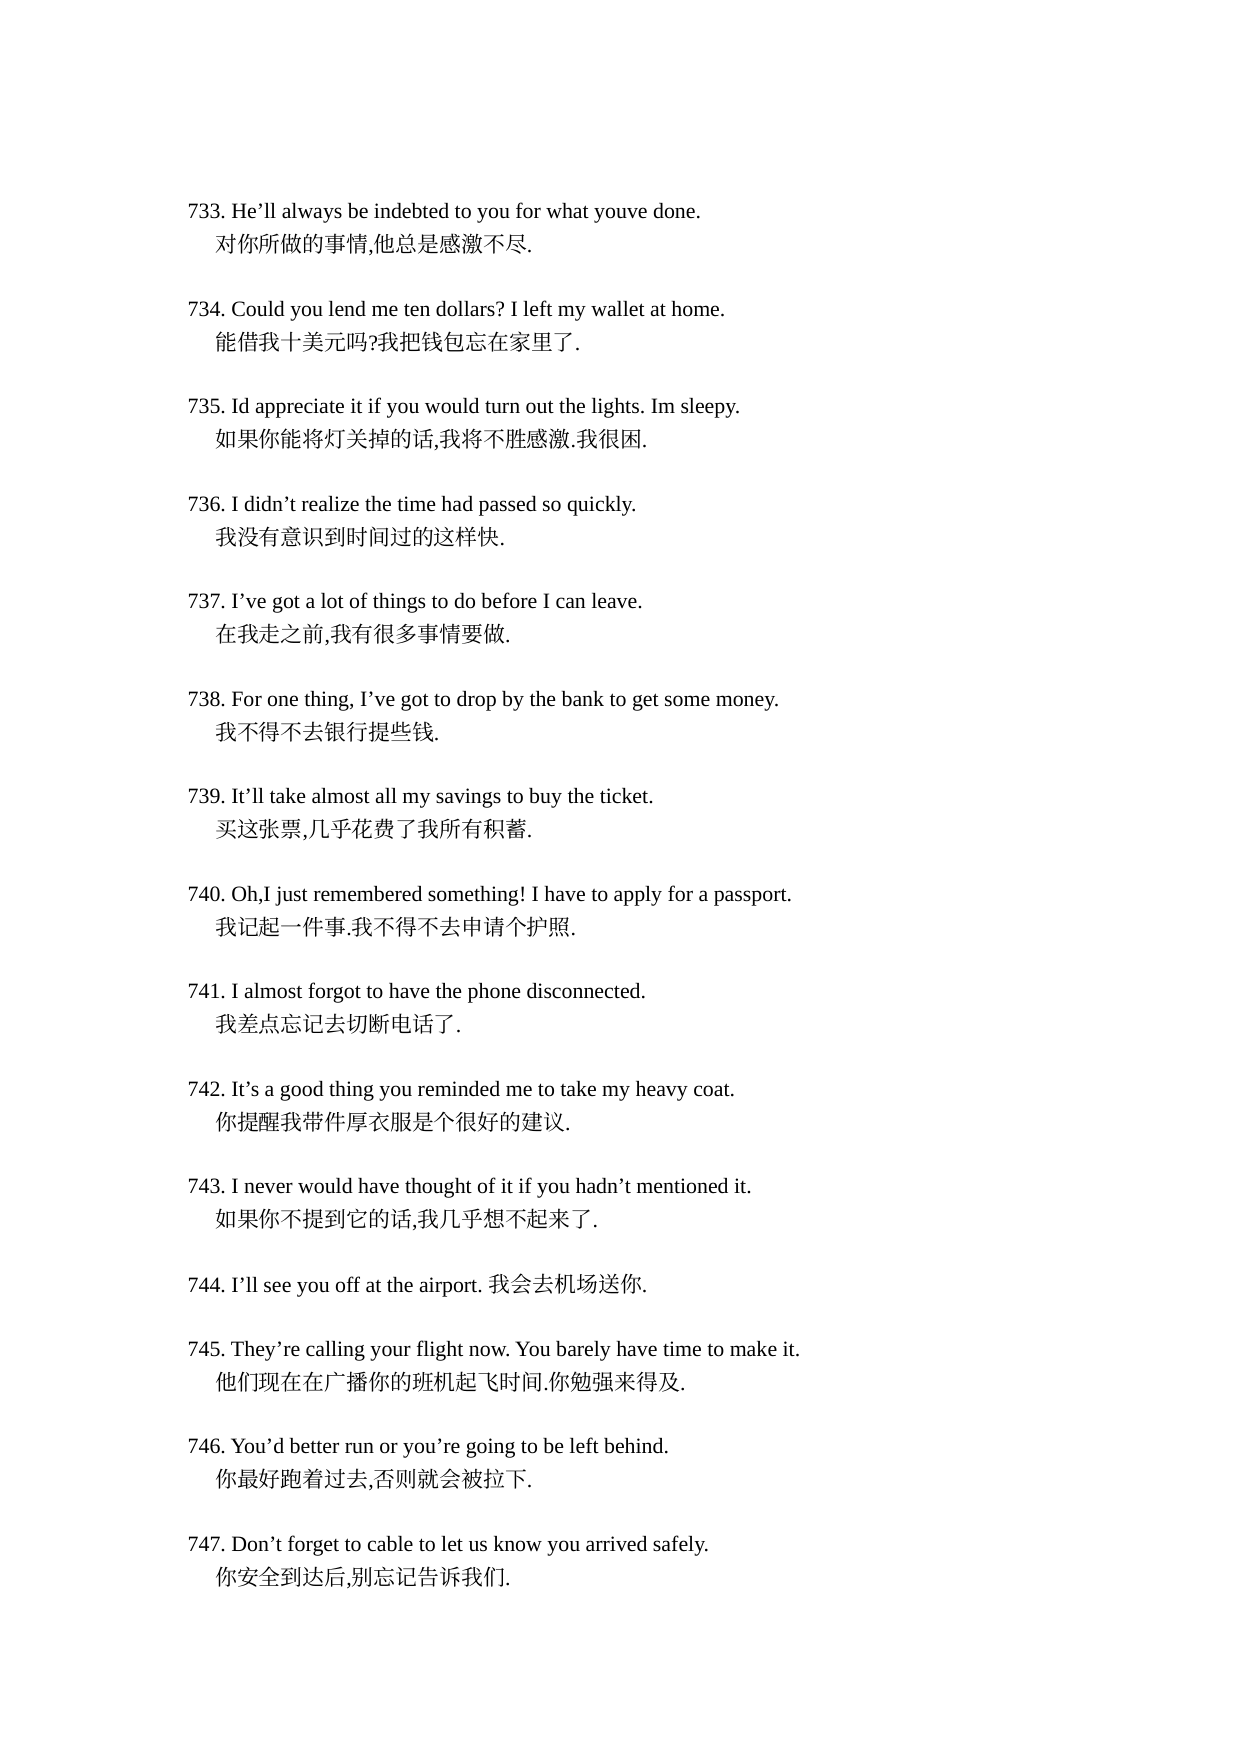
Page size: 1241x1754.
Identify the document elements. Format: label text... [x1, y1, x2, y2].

text 746. You’d better run or you’re going to be left behind. [187, 1429, 1053, 1462]
text 对你所做的事情,他总是感激不尽. [187, 227, 1053, 259]
text 745. They’re calling your flight now. You barely have time to make it. [187, 1332, 1053, 1364]
text 他们现在在广播你的班机起飞时间.你勉强来得及. [187, 1364, 1053, 1397]
text 如果你不提到它的话,我几乎想不起来了. [187, 1202, 1053, 1234]
text 740. Oh,I just remembered something! I have to apply for a passport. [187, 877, 1053, 909]
text 739. It’ll take almost all my savings to buy the ticket. [187, 779, 1053, 812]
text 744. I’ll see you off at the airport. 我会去机场送你. [187, 1267, 1053, 1299]
text 733. He’ll always be indebted to you for what youve done. [187, 194, 1053, 227]
text 736. I didn’t realize the time had passed so quickly. [187, 487, 1053, 519]
text 你最好跑着过去,否则就会被拉下. [187, 1462, 1053, 1494]
text 741. I almost forgot to have the phone disconnected. [187, 974, 1053, 1007]
text 735. Id appreciate it if you would turn out the lights. Im sleepy. [187, 389, 1053, 422]
text 你安全到达后,别忘记告诉我们. [187, 1559, 1053, 1592]
text 能借我十美元吗?我把钱包忘在家里了. [187, 324, 1053, 357]
text 738. For one thing, I’ve got to drop by the bank to get some money. [187, 682, 1053, 714]
text 我差点忘记去切断电话了. [187, 1007, 1053, 1039]
text 如果你能将灯关掉的话,我将不胜感激.我很困. [187, 422, 1053, 454]
text 在我走之前,我有很多事情要做. [187, 617, 1053, 649]
text 买这张票,几乎花费了我所有积蓄. [187, 812, 1053, 844]
text 我记起一件事.我不得不去申请个护照. [187, 909, 1053, 942]
text 你提醒我带件厚衣服是个很好的建议. [187, 1104, 1053, 1137]
text 742. It’s a good thing you reminded me to take my heavy coat. [187, 1072, 1053, 1104]
text 734. Could you lend me ten dollars? I left my wallet at home. [187, 292, 1053, 324]
text 我没有意识到时间过的这样快. [187, 519, 1053, 552]
text 737. I’ve got a lot of things to do before I can leave. [187, 584, 1053, 617]
text 747. Don’t forget to cable to let us know you arrived safely. [187, 1527, 1053, 1559]
text 我不得不去银行提些钱. [187, 714, 1053, 747]
text 743. I never would have thought of it if you hadn’t mentioned it. [187, 1169, 1053, 1202]
